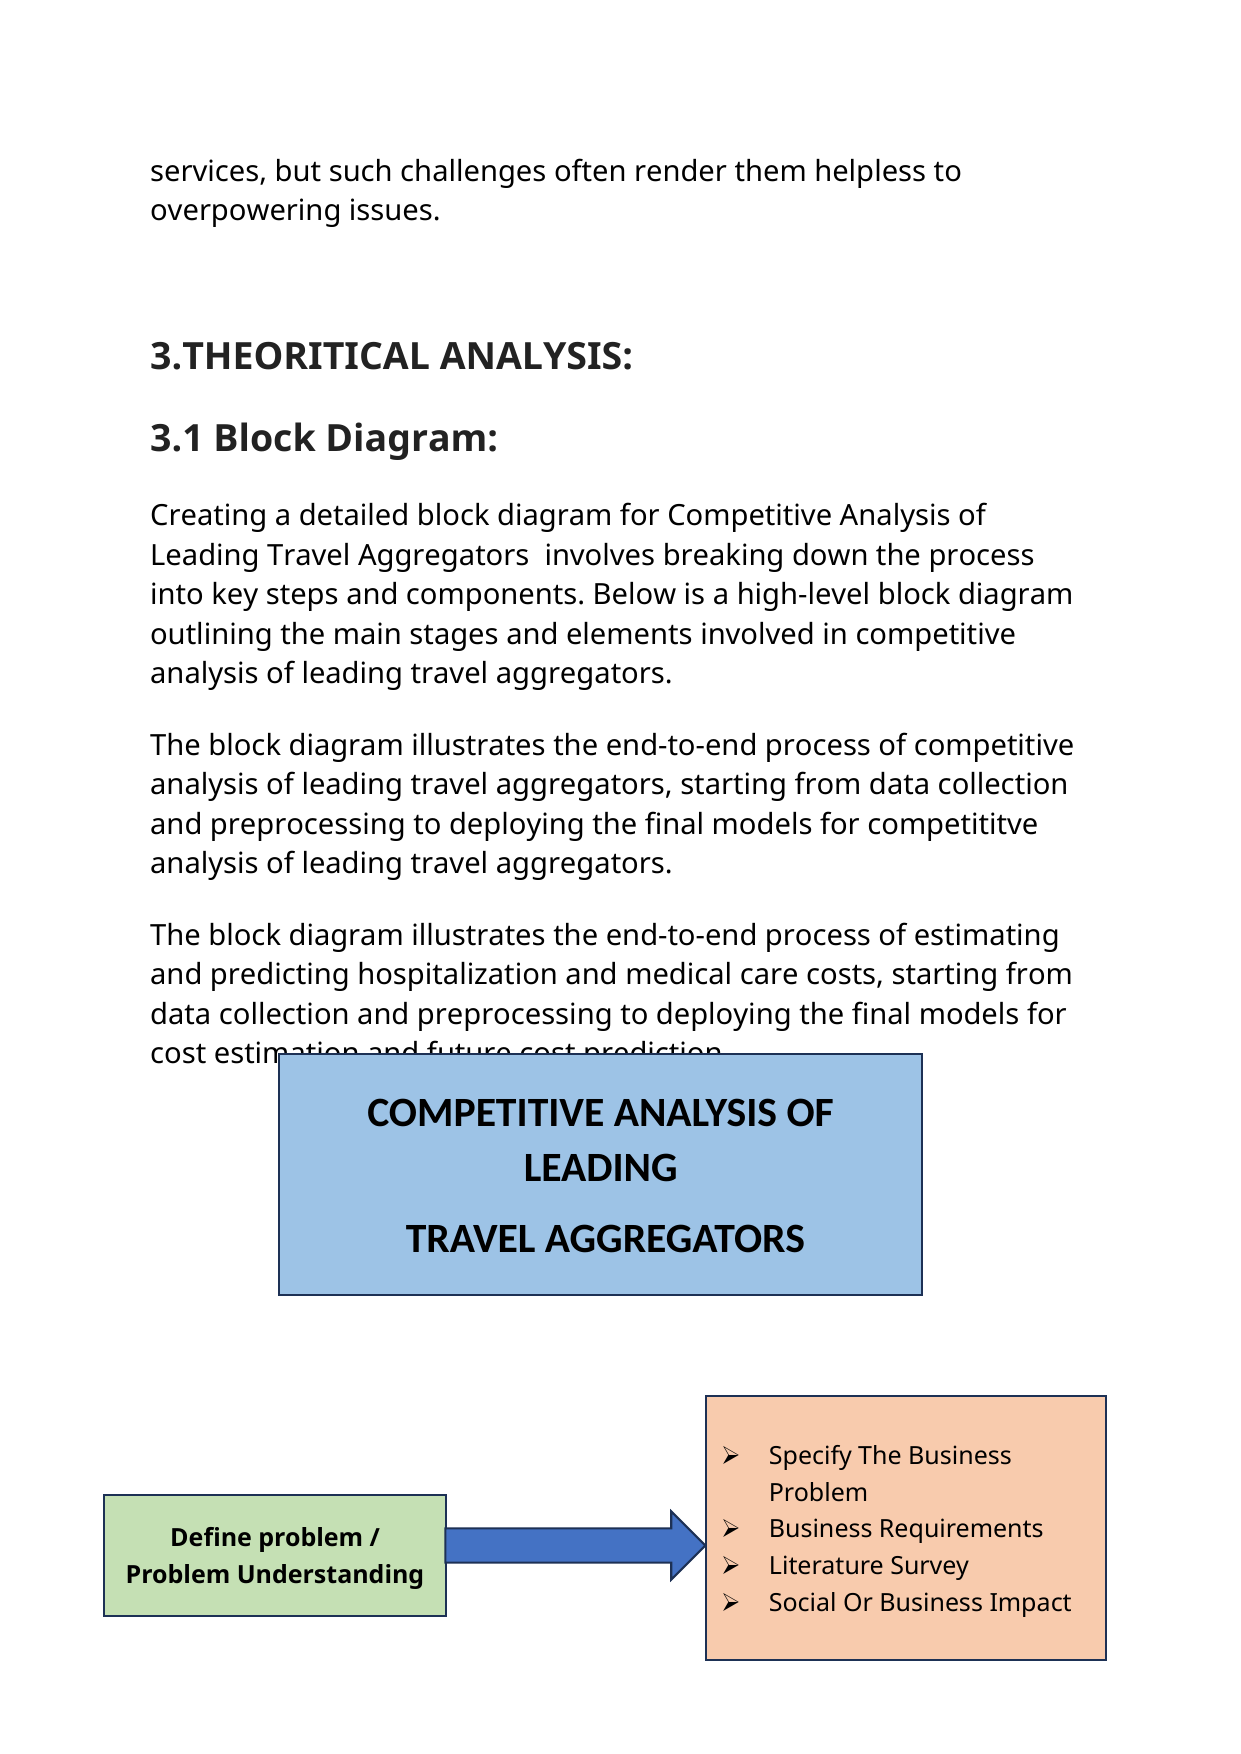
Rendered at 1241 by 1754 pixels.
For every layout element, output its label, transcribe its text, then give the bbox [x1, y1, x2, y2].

text The block diagram illustrates the end-to-end process of competitive analysis of leading travel aggregators, starting from data collection and preprocessing to deploying the final models for competititve analysis of leading travel aggregators. [150, 724, 1090, 882]
text 3.THEORITICAL ANALYSIS: [150, 329, 1090, 381]
text 3.1 Block Diagram: [150, 412, 1090, 463]
text The block diagram illustrates the end-to-end process of estimating and predicting hospitalization and medical care costs, starting from data collection and preprocessing to deploying the final models for cost estimation and future cost prediction. [150, 914, 1090, 1072]
text Creating a detailed block diagram for Competitive Analysis of Leading Travel Aggregators involves breaking down the process into key steps and components. Below is a high-level block diagram outlining the main stages and elements involved in competitive analysis of leading travel aggregators. [150, 494, 1090, 692]
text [150, 150, 1090, 229]
